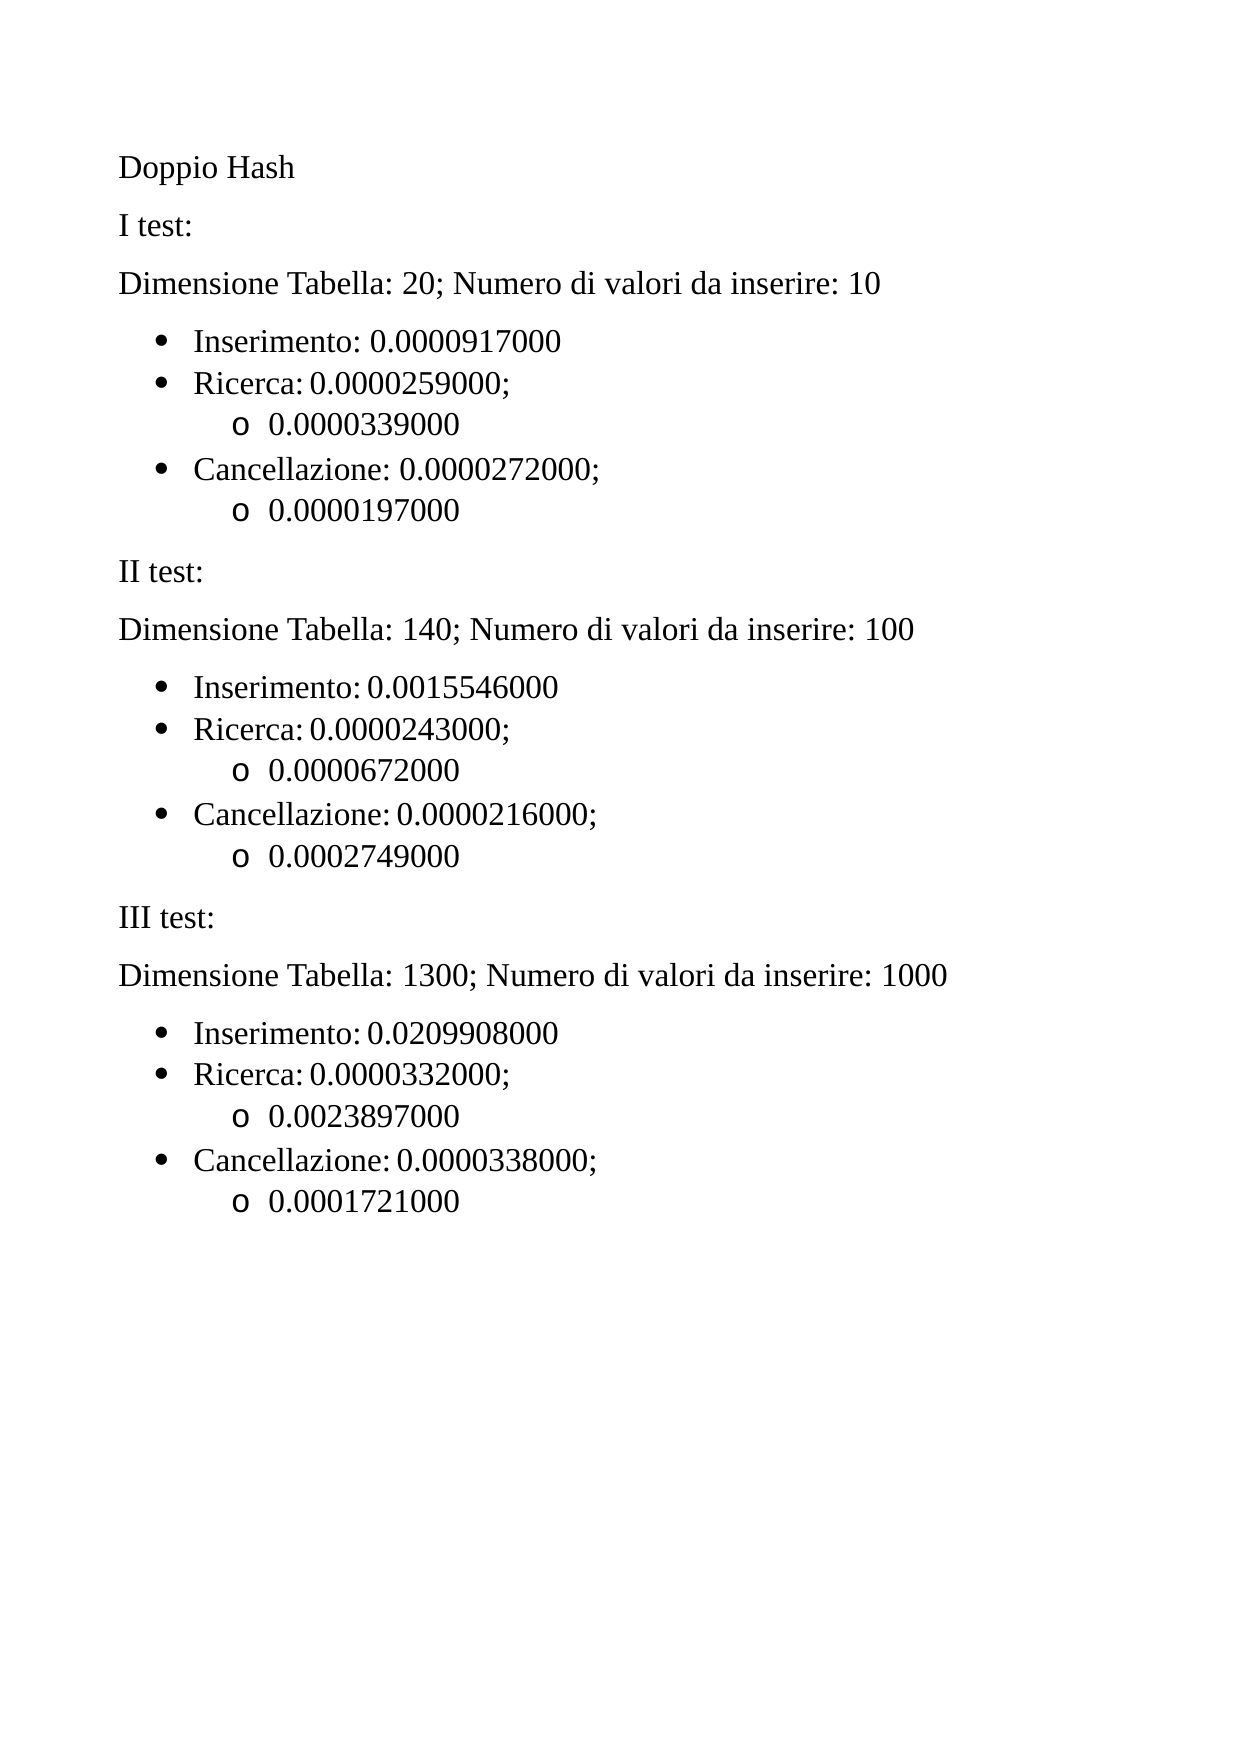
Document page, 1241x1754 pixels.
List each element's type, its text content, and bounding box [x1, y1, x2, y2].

text Dimensione Tabella: 1300; Numero di valori da inserire: 1000 [118, 955, 1122, 993]
list Inserimento: 0.0209908000 [156, 1013, 1122, 1051]
text Dimensione Tabella: 20; Numero di valori da inserire: 10 [118, 264, 1122, 302]
text II test: [118, 551, 1122, 590]
text III test: [118, 897, 1122, 935]
list Cancellazione: 0.0000272000; [156, 449, 1122, 487]
list Inserimento: 0.0015546000 [156, 667, 1122, 706]
list Cancellazione: 0.0000338000; [156, 1140, 1122, 1179]
list 0.0002749000 [231, 836, 1122, 877]
list Inserimento: 0.0000917000 [156, 322, 1122, 360]
list Ricerca: 0.0000332000; [156, 1054, 1122, 1093]
list Ricerca: 0.0000259000; [156, 363, 1122, 401]
list 0.0023897000 [231, 1096, 1122, 1137]
list 0.0001721000 [231, 1182, 1122, 1223]
list 0.0000672000 [231, 750, 1122, 791]
text I test: [118, 206, 1122, 244]
text Doppio Hash [118, 148, 1122, 186]
text Dimensione Tabella: 140; Numero di valori da inserire: 100 [118, 609, 1122, 648]
list 0.0000197000 [231, 490, 1122, 531]
list Ricerca: 0.0000243000; [156, 709, 1122, 747]
list Cancellazione: 0.0000216000; [156, 794, 1122, 833]
list 0.0000339000 [231, 404, 1122, 446]
